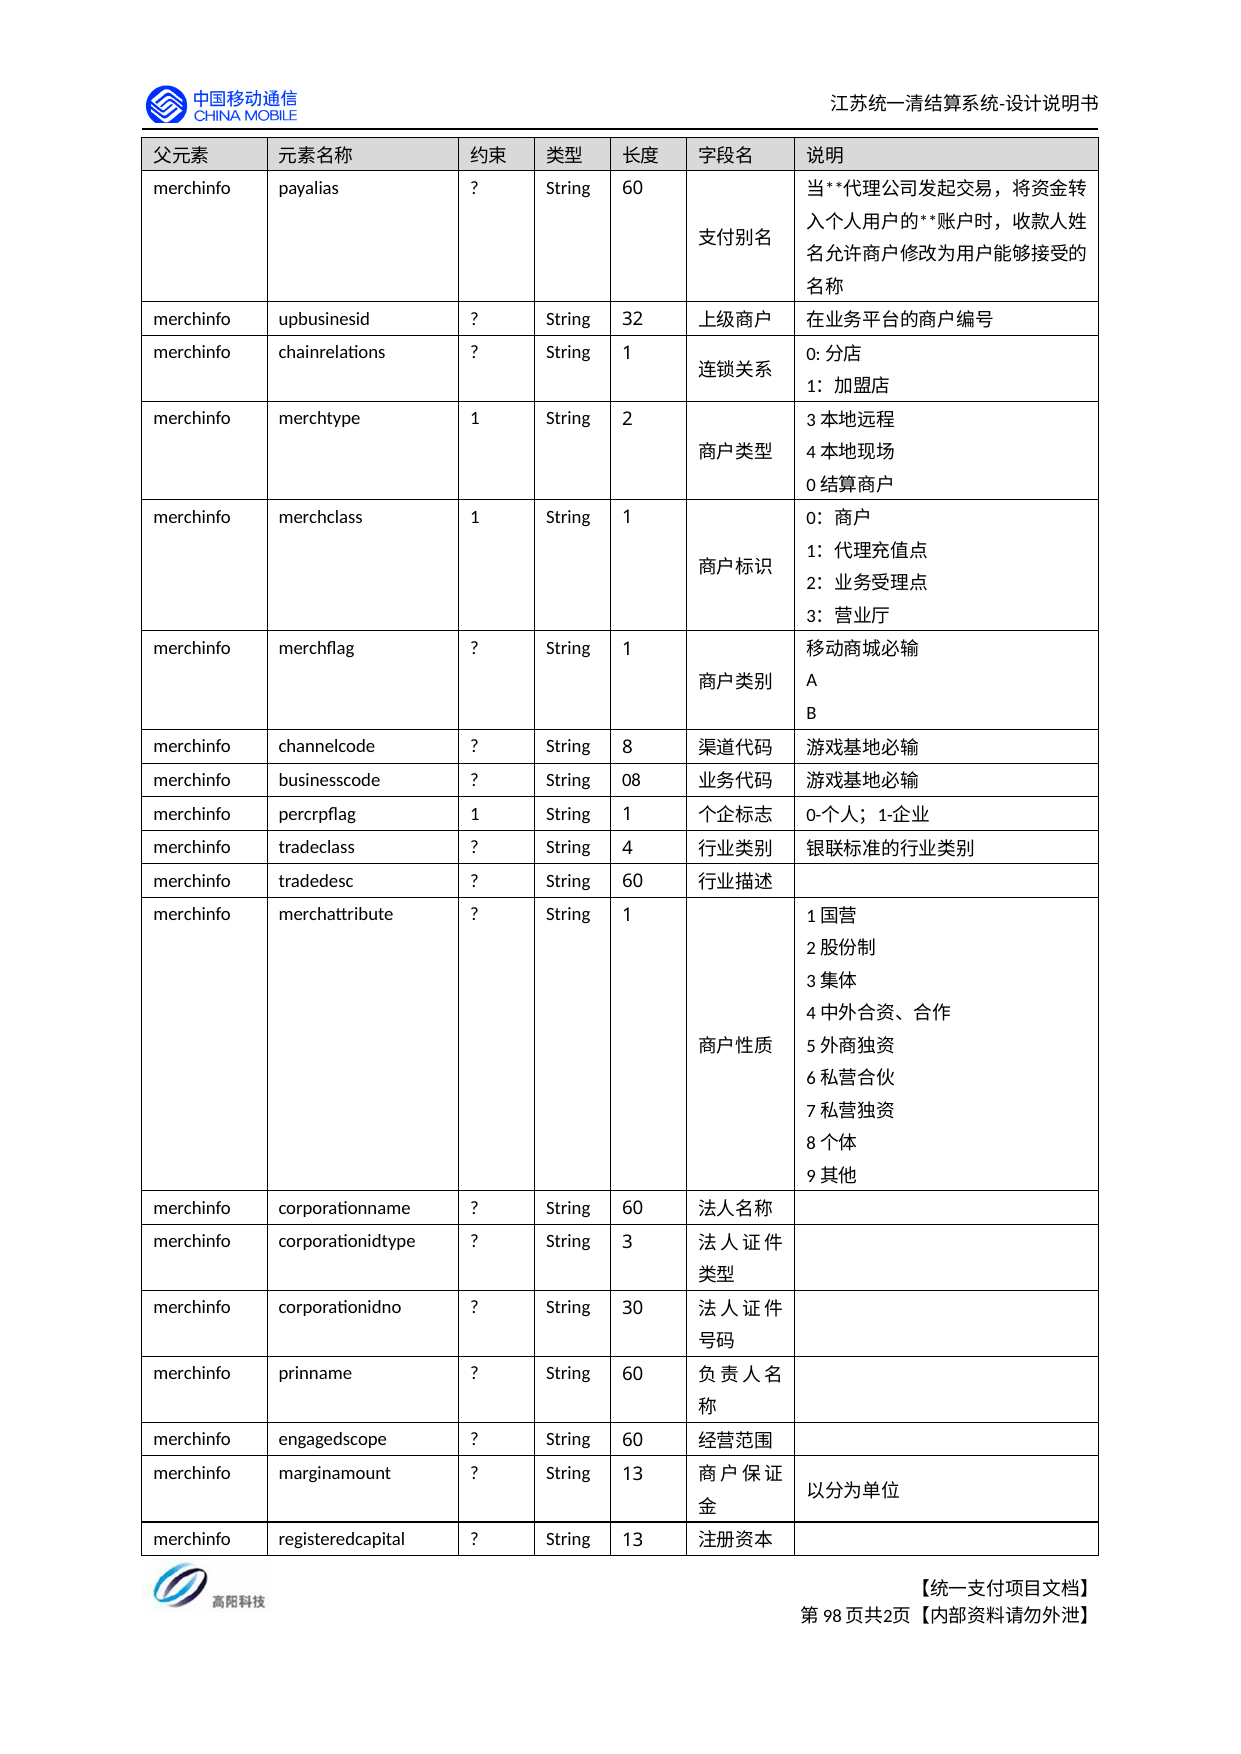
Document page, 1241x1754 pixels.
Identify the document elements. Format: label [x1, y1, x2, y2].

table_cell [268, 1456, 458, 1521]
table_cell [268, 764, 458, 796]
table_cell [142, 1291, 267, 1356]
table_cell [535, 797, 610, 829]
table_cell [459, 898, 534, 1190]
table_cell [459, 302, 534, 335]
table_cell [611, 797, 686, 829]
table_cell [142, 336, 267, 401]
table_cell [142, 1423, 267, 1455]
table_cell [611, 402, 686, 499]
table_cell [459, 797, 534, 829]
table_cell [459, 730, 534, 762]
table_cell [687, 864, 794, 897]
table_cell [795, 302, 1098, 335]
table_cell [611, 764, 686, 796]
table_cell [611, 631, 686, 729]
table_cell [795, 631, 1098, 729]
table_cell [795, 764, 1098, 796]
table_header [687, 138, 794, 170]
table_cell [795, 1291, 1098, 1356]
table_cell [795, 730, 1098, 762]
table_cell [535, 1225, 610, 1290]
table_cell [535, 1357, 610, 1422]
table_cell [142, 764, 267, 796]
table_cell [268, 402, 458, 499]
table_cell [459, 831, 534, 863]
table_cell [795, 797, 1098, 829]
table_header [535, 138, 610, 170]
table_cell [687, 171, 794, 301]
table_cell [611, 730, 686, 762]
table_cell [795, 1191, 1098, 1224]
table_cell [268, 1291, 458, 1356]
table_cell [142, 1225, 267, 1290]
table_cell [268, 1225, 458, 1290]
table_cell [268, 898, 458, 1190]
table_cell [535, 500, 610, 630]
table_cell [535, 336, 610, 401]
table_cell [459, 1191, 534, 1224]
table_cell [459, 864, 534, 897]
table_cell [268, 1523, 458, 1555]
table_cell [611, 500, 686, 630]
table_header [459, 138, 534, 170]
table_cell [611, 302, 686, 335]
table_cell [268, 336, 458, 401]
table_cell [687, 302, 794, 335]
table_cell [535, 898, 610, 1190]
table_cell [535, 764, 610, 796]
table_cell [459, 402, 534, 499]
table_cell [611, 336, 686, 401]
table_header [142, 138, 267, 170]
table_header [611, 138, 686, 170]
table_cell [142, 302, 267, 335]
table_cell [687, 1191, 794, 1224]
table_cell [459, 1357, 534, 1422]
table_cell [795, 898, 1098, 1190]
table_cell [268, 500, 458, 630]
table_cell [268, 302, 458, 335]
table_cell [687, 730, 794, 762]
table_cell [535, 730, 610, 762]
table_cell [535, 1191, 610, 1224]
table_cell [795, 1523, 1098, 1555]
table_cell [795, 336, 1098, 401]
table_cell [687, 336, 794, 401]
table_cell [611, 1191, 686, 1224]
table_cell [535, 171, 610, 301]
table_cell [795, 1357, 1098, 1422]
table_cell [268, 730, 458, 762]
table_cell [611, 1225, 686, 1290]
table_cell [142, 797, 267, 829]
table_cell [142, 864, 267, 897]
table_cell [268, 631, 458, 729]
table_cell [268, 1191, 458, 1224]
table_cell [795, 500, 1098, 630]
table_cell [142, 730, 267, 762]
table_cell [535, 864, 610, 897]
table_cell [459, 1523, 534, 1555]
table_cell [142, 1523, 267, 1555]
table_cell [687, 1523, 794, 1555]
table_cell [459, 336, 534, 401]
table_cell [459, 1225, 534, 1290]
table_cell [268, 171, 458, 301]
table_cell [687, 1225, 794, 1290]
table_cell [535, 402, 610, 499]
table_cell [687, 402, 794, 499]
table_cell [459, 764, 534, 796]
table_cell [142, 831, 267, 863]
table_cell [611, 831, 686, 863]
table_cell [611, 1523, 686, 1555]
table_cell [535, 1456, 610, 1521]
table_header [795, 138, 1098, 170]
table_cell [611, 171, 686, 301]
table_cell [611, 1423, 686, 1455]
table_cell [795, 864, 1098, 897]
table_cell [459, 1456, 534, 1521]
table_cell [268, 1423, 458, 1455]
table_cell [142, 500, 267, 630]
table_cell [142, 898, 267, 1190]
picture [141, 85, 298, 123]
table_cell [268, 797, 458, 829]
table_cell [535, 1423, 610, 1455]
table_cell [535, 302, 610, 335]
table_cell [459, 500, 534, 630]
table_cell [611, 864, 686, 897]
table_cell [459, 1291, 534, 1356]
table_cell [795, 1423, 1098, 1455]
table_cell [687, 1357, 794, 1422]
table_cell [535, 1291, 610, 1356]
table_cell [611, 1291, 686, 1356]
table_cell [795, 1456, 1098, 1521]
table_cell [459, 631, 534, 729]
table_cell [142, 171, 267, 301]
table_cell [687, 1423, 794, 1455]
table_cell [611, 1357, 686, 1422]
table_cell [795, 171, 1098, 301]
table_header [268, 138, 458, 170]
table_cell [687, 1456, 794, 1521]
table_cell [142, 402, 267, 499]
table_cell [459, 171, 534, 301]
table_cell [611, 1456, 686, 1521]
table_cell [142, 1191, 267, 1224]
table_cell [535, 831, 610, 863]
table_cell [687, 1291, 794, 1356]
picture [141, 1558, 273, 1612]
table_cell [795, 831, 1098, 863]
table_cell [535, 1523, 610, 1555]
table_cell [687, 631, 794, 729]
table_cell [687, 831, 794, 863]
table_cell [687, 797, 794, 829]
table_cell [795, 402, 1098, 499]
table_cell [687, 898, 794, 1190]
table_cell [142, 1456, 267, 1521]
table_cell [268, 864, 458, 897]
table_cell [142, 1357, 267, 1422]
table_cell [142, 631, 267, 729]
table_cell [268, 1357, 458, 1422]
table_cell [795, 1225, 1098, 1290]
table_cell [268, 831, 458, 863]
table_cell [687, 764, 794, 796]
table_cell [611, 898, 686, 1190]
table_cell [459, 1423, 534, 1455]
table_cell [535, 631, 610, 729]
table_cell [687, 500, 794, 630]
